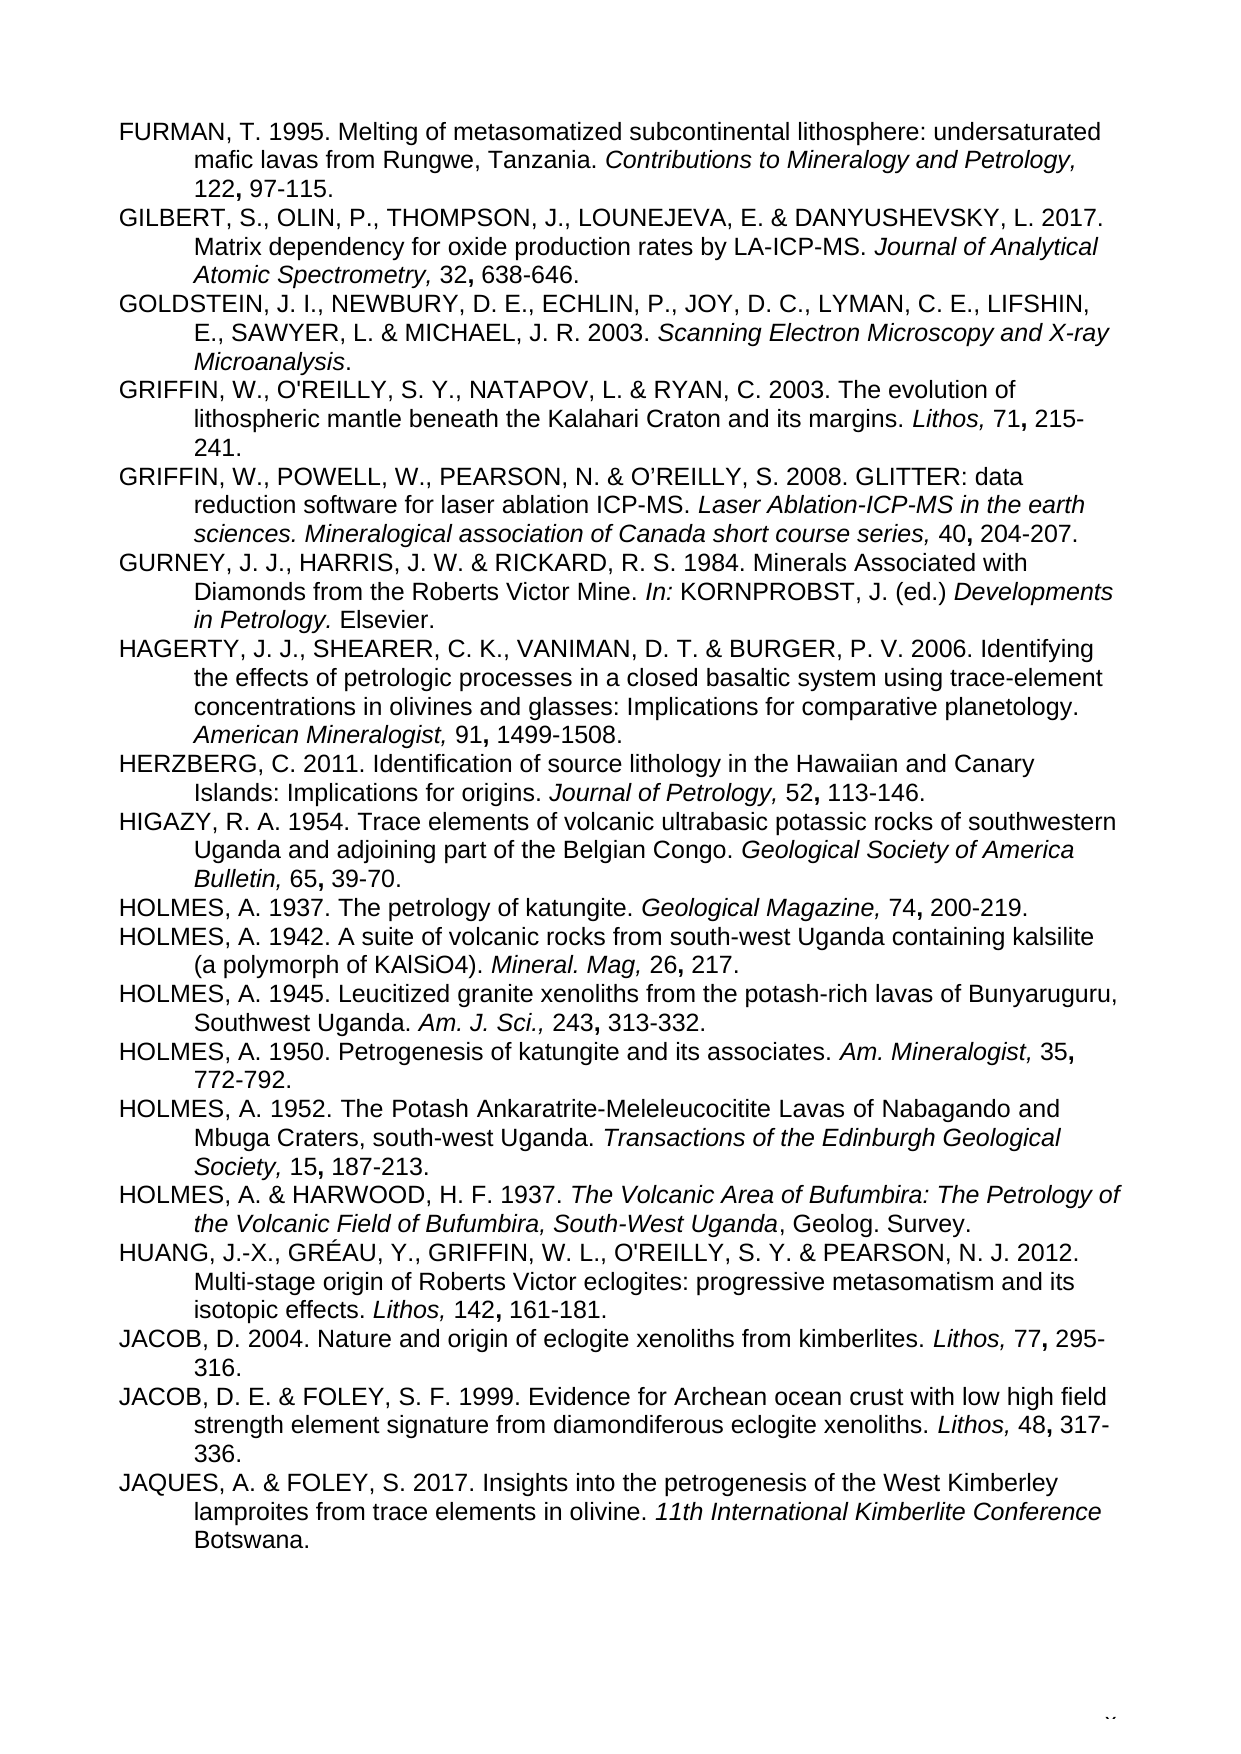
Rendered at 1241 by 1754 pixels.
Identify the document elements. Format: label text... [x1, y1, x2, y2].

text GILBERT, S., OLIN, P., THOMPSON, J., LOUNEJEVA, E. & DANYUSHEVSKY, L. 2017. [118, 203, 1240, 232]
text JAQUES, A. & FOLEY, S. 2017. Insights into the petrogenesis of the West Kimberley lamproites from trace elements in olivine. 11th International Kimberlite Conference Botswana. [118, 1468, 1104, 1554]
text HERZBERG, C. 2011. Identification of source lithology in the Hawaiian and Canary Islands: Implications for origins. Journal of Petrology, 52, 113-146. [118, 749, 1037, 807]
text Matrix dependency for oxide production rates by LA-ICP-MS. Journal of Analytical Atomic Spectrometry, 32, 638-646. [193, 232, 1100, 289]
text reduction software for laser ablation ICP-MS. Laser Ablation-ICP-MS in the earth sciences. Mineralogical association of Canada short course series, 40, 204-207. [193, 490, 1087, 548]
text lithospheric mantle beneath the Kalahari Craton and its margins. Lithos, 71, 215- 241. [193, 404, 1086, 462]
text Multi-stage origin of Roberts Victor eclogites: progressive metasomatism and its isotopic effects. Lithos, 142, 161-181. [193, 1267, 1077, 1324]
text American Mineralogist, 91, 1499-1508. [193, 720, 1240, 749]
text HOLMES, A. & HARWOOD, H. F. 1937. The Volcanic Area of Bufumbira: The Petrology of the Volcanic Field of Bufumbira, South-West Uganda, Geolog. Survey. [118, 1180, 1122, 1238]
text GOLDSTEIN, J. I., NEWBURY, D. E., ECHLIN, P., JOY, D. C., LYMAN, C. E., LIFSHIN, [118, 289, 1240, 318]
text the effects of petrologic processes in a closed basaltic system using trace-element concentrations in olivines and glasses: Implications for comparative planetology. [193, 663, 1105, 720]
text HOLMES, A. 1945. Leucitized granite xenoliths from the potash-rich lavas of Bunyaruguru, Southwest Uganda. Am. J. Sci., 243, 313-332. [118, 979, 1121, 1037]
text JACOB, D. 2004. Nature and origin of eclogite xenoliths from kimberlites. Lithos, 77, 295- 316. [118, 1324, 1107, 1382]
text JACOB, D. E. & FOLEY, S. F. 1999. Evidence for Archean ocean crust with low high field strength element signature from diamondiferous eclogite xenoliths. Lithos, 48, 317- 336. [118, 1382, 1110, 1468]
text HIGAZY, R. A. 1954. Trace elements of volcanic ultrabasic potassic rocks of southwestern Uganda and adjoining part of the Belgian Congo. Geological Society of America Bulletin, 65, 39-70. [118, 807, 1119, 893]
text E., SAWYER, L. & MICHAEL, J. R. 2003. Scanning Electron Microscopy and X-ray Microanalysis. [193, 318, 1111, 375]
text HOLMES, A. 1950. Petrogenesis of katungite and its associates. Am. Mineralogist, 35, 772-792. [118, 1037, 1075, 1094]
text GRIFFIN, W., O'REILLY, S. Y., NATAPOV, L. & RYAN, C. 2003. The evolution of [118, 375, 1240, 404]
text GRIFFIN, W., POWELL, W., PEARSON, N. & O’REILLY, S. 2008. GLITTER: data [118, 462, 1240, 490]
text HAGERTY, J. J., SHEARER, C. K., VANIMAN, D. T. & BURGER, P. V. 2006. Identifying [118, 634, 1240, 663]
text GURNEY, J. J., HARRIS, J. W. & RICKARD, R. S. 1984. Minerals Associated with Diamonds from the Roberts Victor Mine. In: KORNPROBST, J. (ed.) Developments in Petrology. Elsevier. [118, 548, 1115, 634]
text HOLMES, A. 1952. The Potash Ankaratrite-Meleleucocitite Lavas of Nabagando and Mbuga Craters, south-west Uganda. Transactions of the Edinburgh Geological Society, 15, 187-213. [118, 1094, 1061, 1180]
text HUANG, J.-X., GRÉAU, Y., GRIFFIN, W. L., O'REILLY, S. Y. & PEARSON, N. J. 2012. [118, 1238, 1240, 1267]
text FURMAN, T. 1995. Melting of metasomatized subcontinental lithosphere: undersaturated mafic lavas from Rungwe, Tanzania. Contributions to Mineralogy and Petrology, 122, 97-115. [118, 117, 1104, 203]
text HOLMES, A. 1942. A suite of volcanic rocks from south-west Uganda containing kalsilite (a polymorph of KAlSiO4). Mineral. Mag, 26, 217. [118, 922, 1097, 979]
text HOLMES, A. 1937. The petrology of katungite. Geological Magazine, 74, 200-219. [118, 893, 1240, 922]
